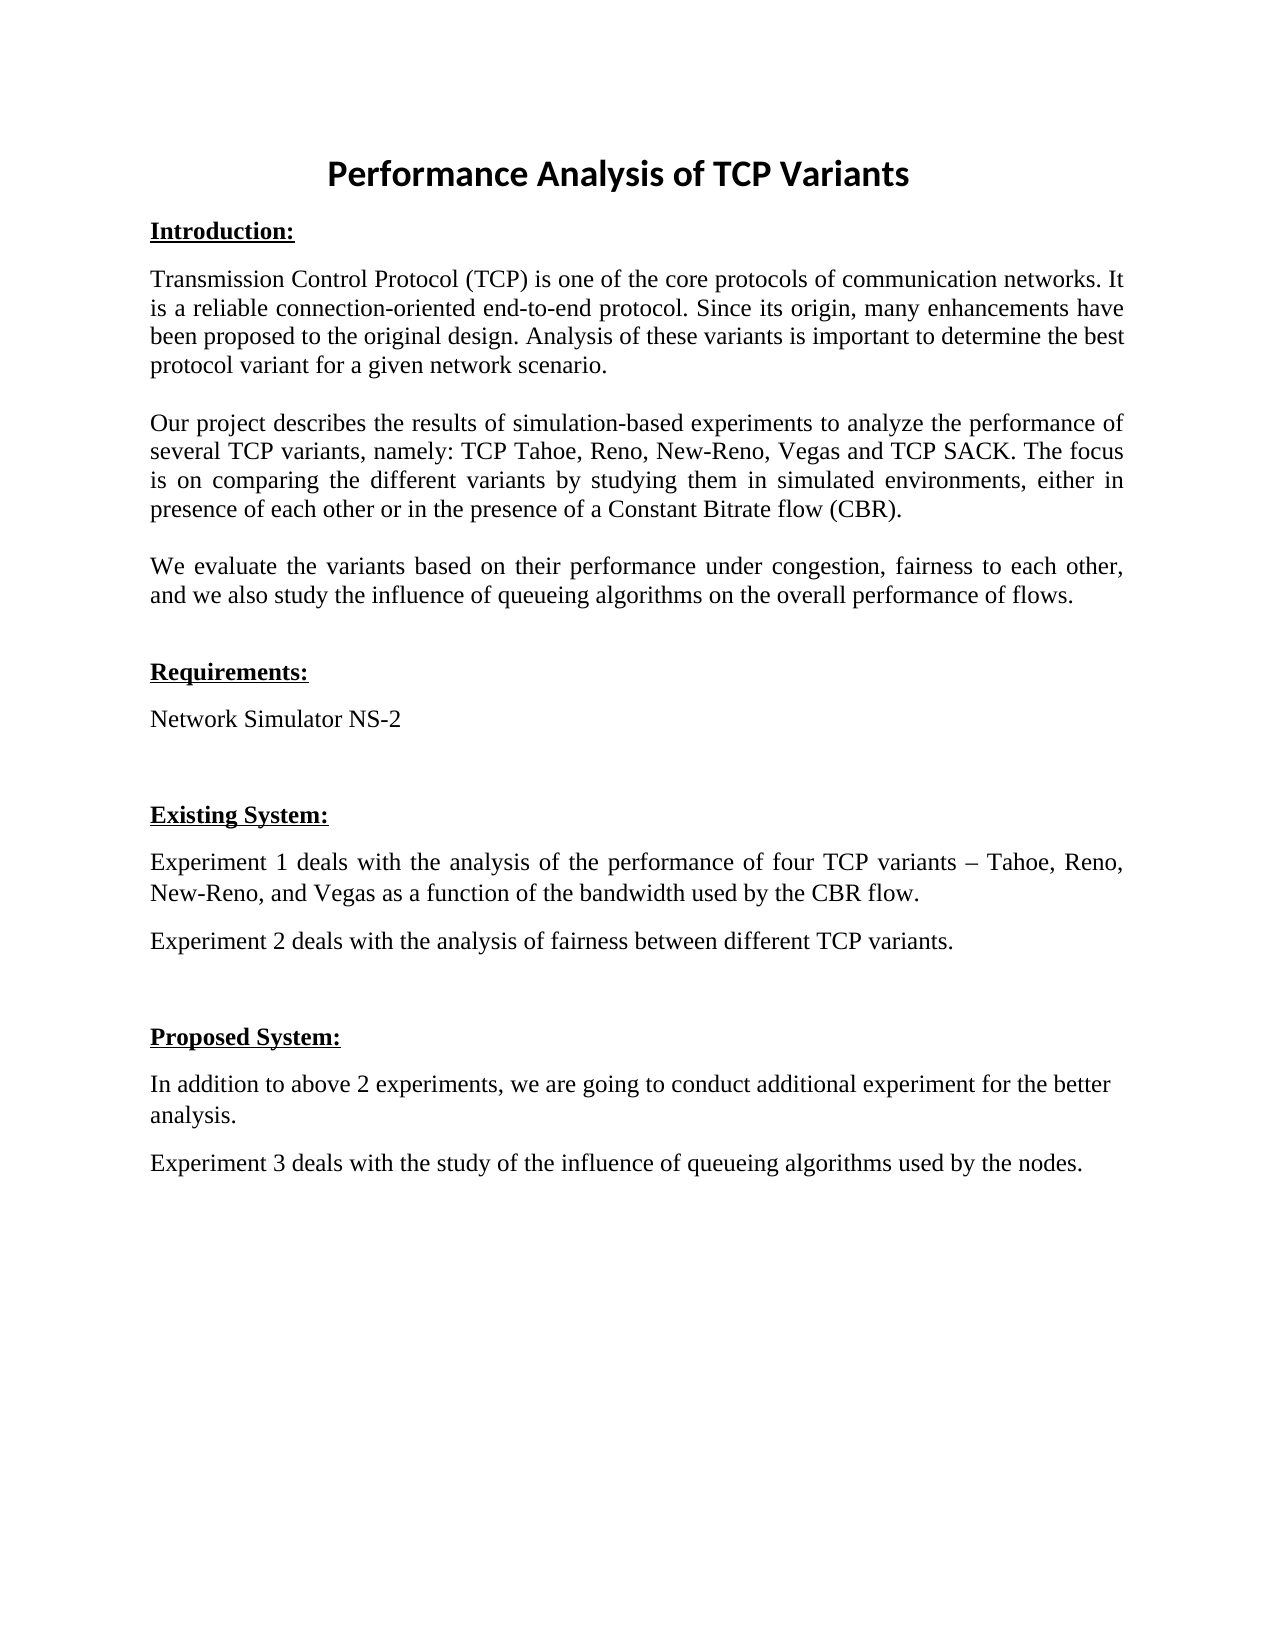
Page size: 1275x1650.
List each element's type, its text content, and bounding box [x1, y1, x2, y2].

text Our project describes the results of simulation-based experiments to analyze the performance of several TCP variants, namely: TCP Tahoe, Reno, New-Reno, Vegas and TCP SACK. The focus is on comparing the different variants by studying them in simulated environments, either in presence of each other or in the presence of a Constant Bitrate flow (CBR). [150, 408, 1125, 523]
text Experiment 3 deals with the study of the influence of queueing algorithms used by the nodes. [150, 1148, 1125, 1177]
text In addition to above 2 experiments, we are going to conduct additional experiment for the better analysis. [150, 1069, 1125, 1129]
text Introduction: [150, 216, 1125, 245]
text We evaluate the variants based on their performance under congestion, fairness to each other, and we also study the influence of queueing algorithms on the overall performance of flows. [150, 551, 1125, 609]
text Network Simulator NS-2 [150, 704, 1125, 733]
text Experiment 1 deals with the analysis of the performance of four TCP variants – Tahoe, Reno, New-Reno, and Vegas as a function of the bandwidth used by the CBR flow. [150, 847, 1125, 907]
text Experiment 2 deals with the analysis of fairness between different TCP variants. [150, 926, 1125, 955]
text Proposed System: [150, 1022, 1125, 1050]
text Performance Analysis of TCP Variants [150, 150, 1125, 196]
text Requirements: [150, 657, 1125, 685]
text Existing System: [150, 800, 1125, 828]
text Transmission Control Protocol (TCP) is one of the core protocols of communication networks. It is a reliable connection-oriented end-to-end protocol. Since its origin, many enhancements have been proposed to the original design. Analysis of these variants is important to determine the best protocol variant for a given network scenario. [150, 264, 1125, 379]
